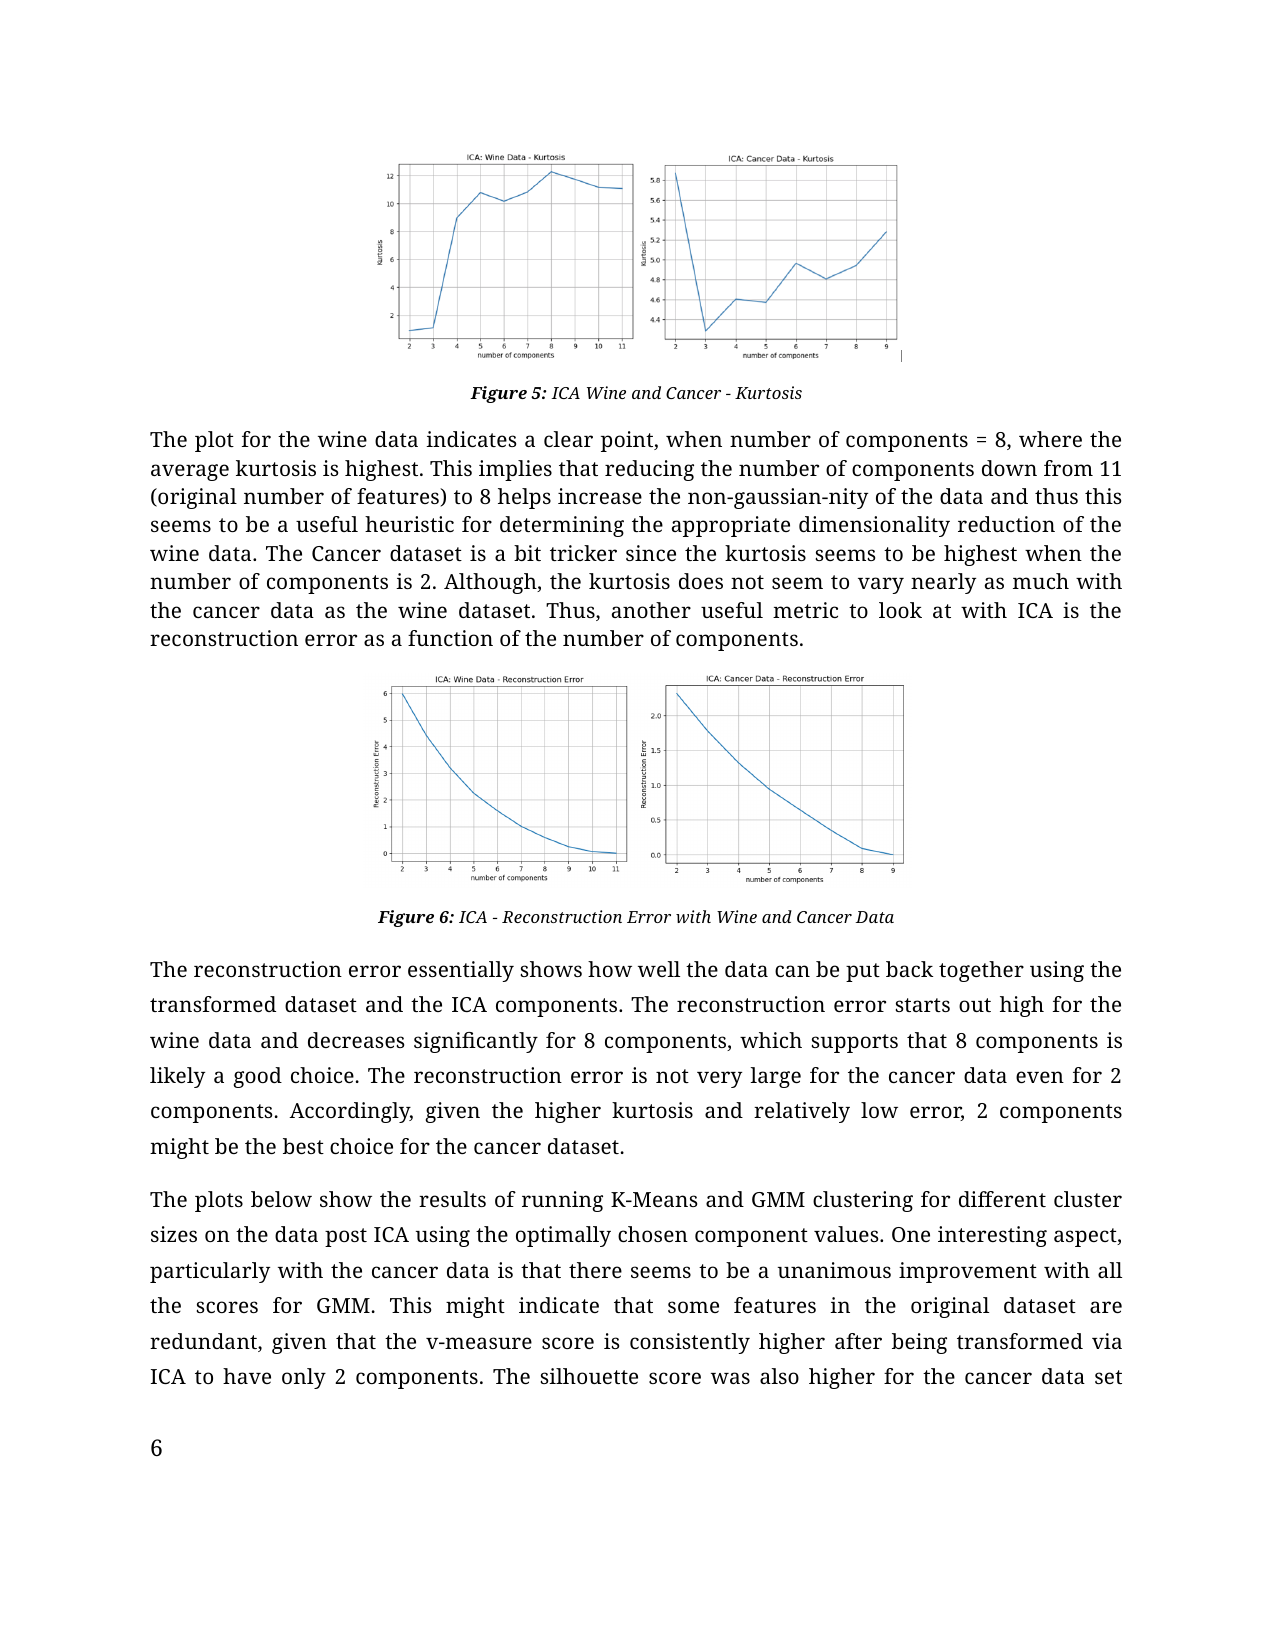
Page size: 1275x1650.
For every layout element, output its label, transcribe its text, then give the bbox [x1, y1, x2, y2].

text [150, 1179, 1125, 1392]
text The reconstruction error essentially shows how well the data can be put back together using the transformed dataset and the ICA components. The reconstruction error starts out high for the wine data and decreases significantly for 8 components, which supports that 8 components is likely a good choice. The reconstruction error is not very large for the cancer data even for 2 components. Accordingly, given the higher kurtosis and relatively low error, 2 components might be the best choice for the cancer dataset. [150, 949, 1125, 1161]
picture [362, 673, 913, 888]
text Figure 5: ICA Wine and Cancer - Kurtosis [150, 382, 1125, 404]
text The plot for the wine data indicates a clear point, when number of components = 8, where the average kurtosis is highest. This implies that reducing the number of components down from 11 (original number of features) to 8 helps increase the non-gaussian-nity of the data and thus this seems to be a useful heuristic for determining the appropriate dimensionality reduction of the wine data. The Cancer dataset is a bit tricker since the kurtosis seems to be highest when the number of components is 2. Although, the kurtosis does not seem to vary nearly as much with the cancer data as the wine dataset. Thus, another useful metric to look at with ICA is the reconstruction error as a function of the number of components. [150, 425, 1125, 653]
picture [372, 150, 903, 364]
text Figure 6: ICA - Reconstruction Error with Wine and Cancer Data [150, 905, 1125, 928]
